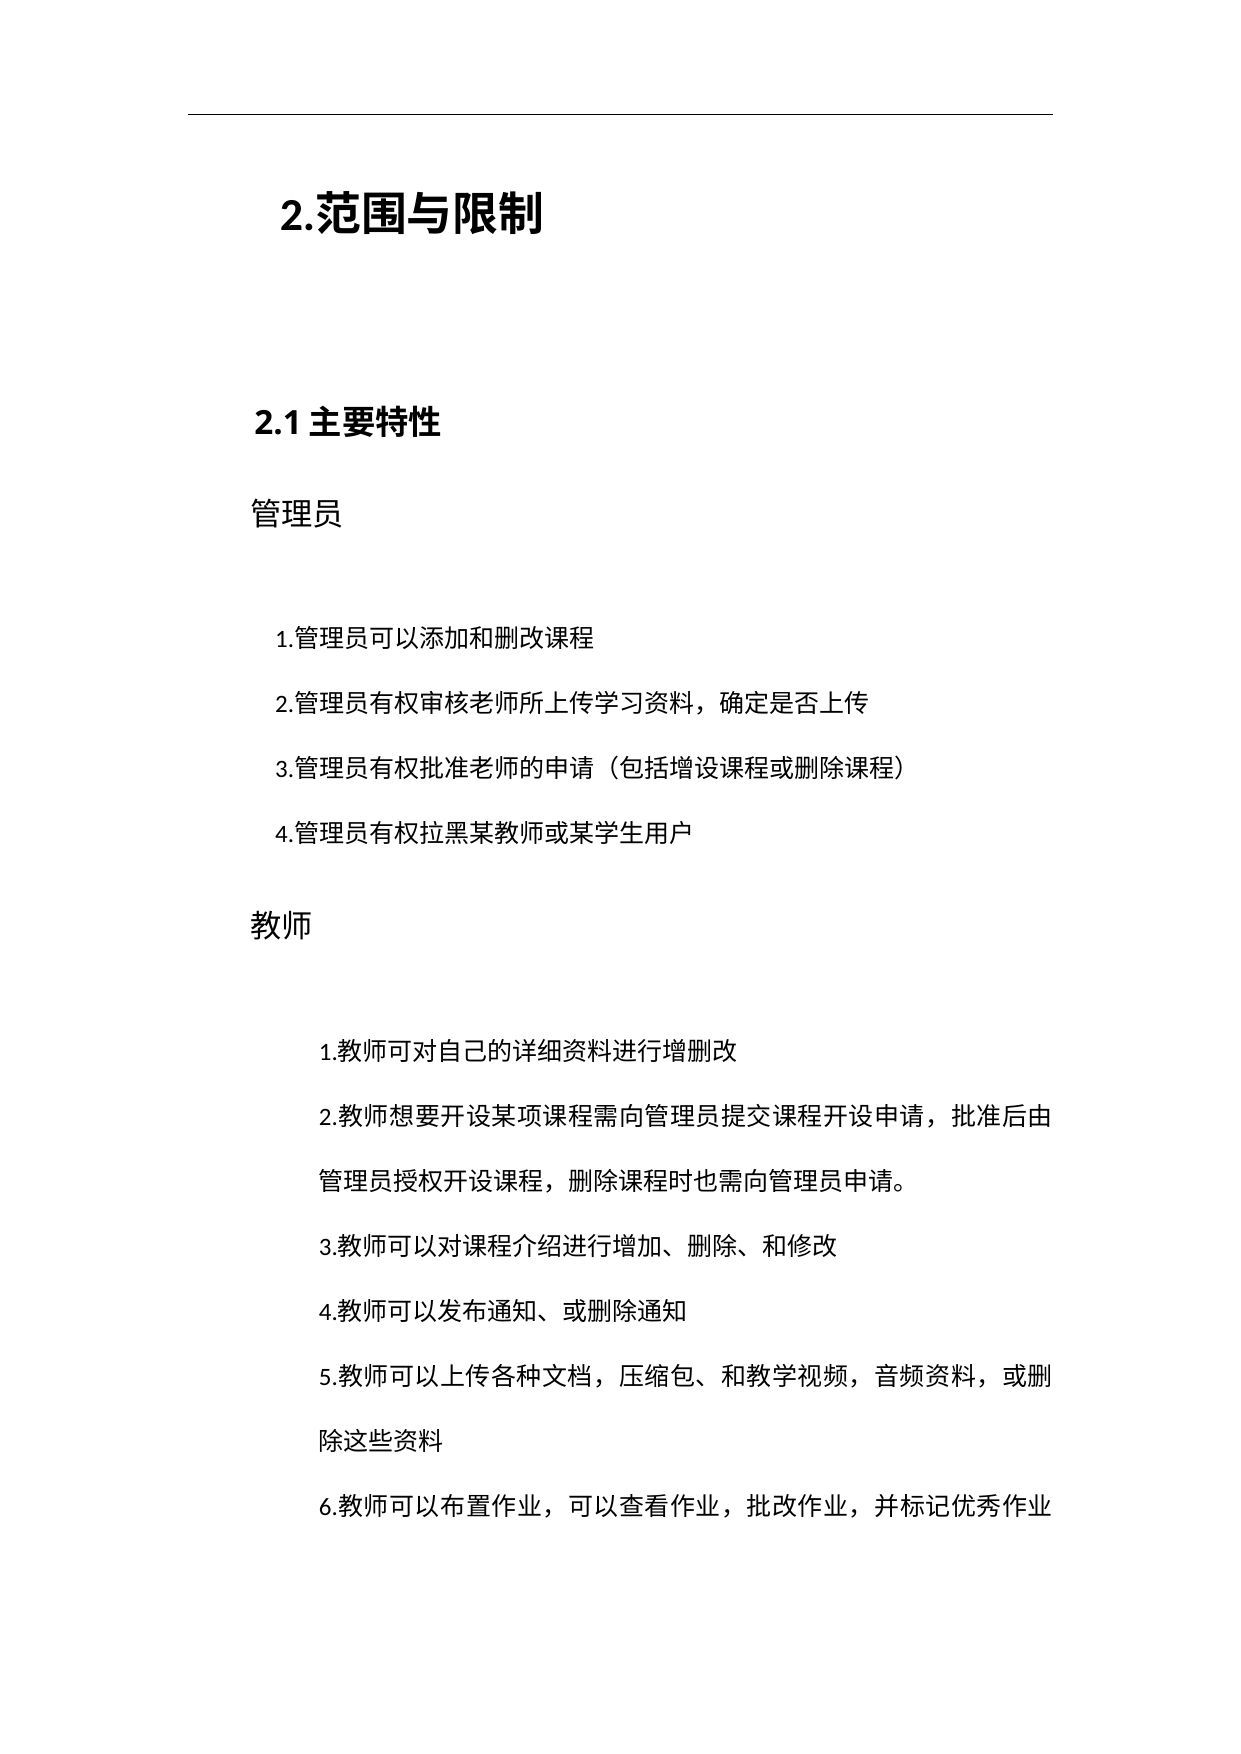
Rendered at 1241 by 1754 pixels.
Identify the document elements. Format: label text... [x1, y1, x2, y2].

list 5.教师可以上传各种文档，压缩包、和教学视频，音频资料，或删除这些资料 [319, 1342, 1053, 1472]
list 3.管理员有权批准老师的申请（包括增设课程或删除课程） [275, 734, 1053, 799]
list 1.管理员可以添加和删改课程 [275, 604, 1053, 669]
subtitle 教师 [187, 892, 1053, 957]
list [319, 1472, 1053, 1537]
list 4.管理员有权拉黑某教师或某学生用户 [275, 799, 1053, 864]
list 3.教师可以对课程介绍进行增加、删除、和修改 [319, 1212, 1053, 1277]
list 2.管理员有权审核老师所上传学习资料，确定是否上传 [275, 669, 1053, 734]
subtitle 管理员 [187, 479, 1053, 544]
list 1.教师可对自己的详细资料进行增删改 [319, 1017, 1053, 1082]
list 2.教师想要开设某项课程需向管理员提交课程开设申请，批准后由管理员授权开设课程，删除课程时也需向管理员申请。 [319, 1082, 1053, 1212]
list 4.教师可以发布通知、或删除通知 [319, 1277, 1053, 1342]
subtitle 2.范围与限制 [187, 162, 1053, 259]
subtitle 2.1主要特性 [187, 387, 1053, 452]
